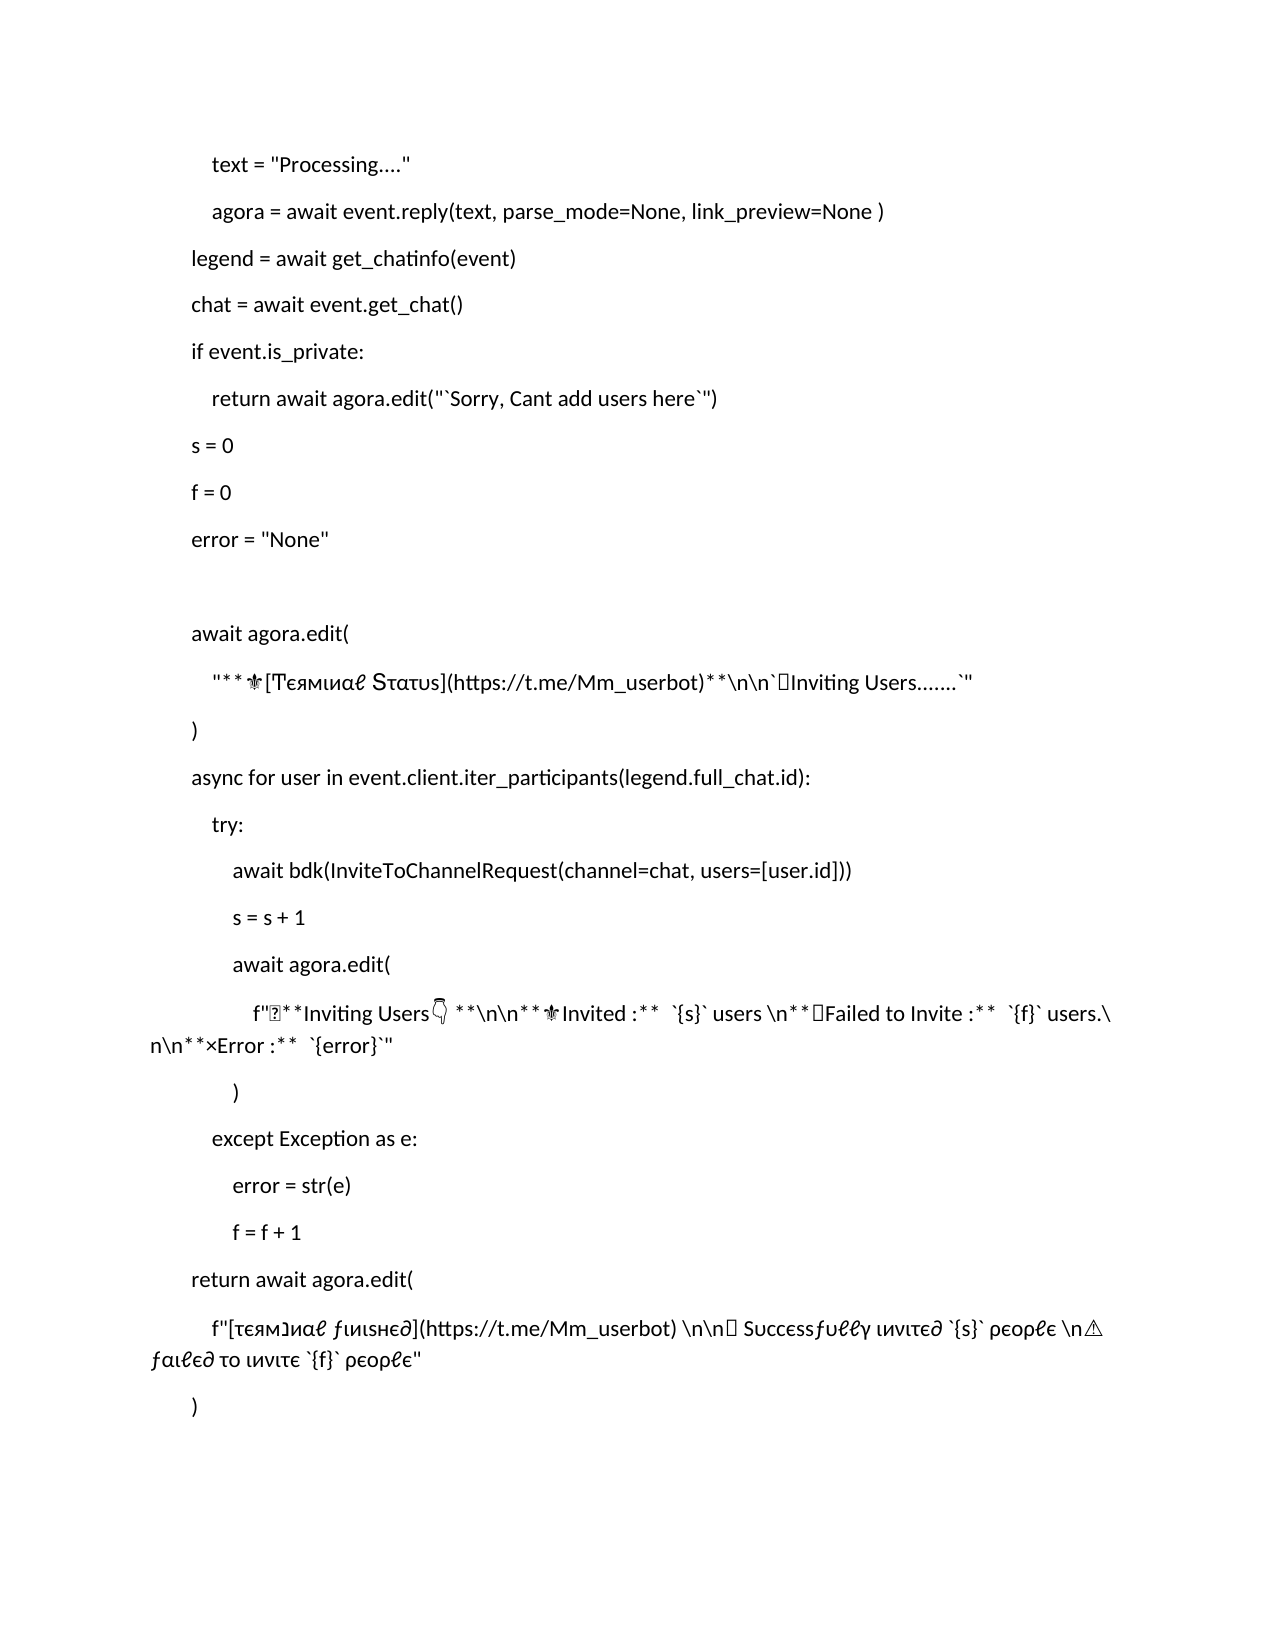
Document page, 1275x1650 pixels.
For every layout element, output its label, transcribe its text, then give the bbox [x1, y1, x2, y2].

text text = "Processing...." [150, 150, 1125, 178]
text "**⚜️[Ͳєямιиαℓ Տτατυѕ](https://t.me/Mm_userbot)**\n\n`🔸Inviting Users.......`" [150, 666, 1125, 697]
text error = str(e) [150, 1171, 1125, 1199]
text s = s + 1 [150, 903, 1125, 932]
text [150, 197, 1125, 225]
text error = "None" [150, 525, 1125, 553]
text ) [150, 1392, 1125, 1420]
text ) [150, 716, 1125, 744]
text except Exception as e: [150, 1124, 1125, 1152]
text async for user in event.client.iter_participants(legend.full_chat.id): [150, 763, 1125, 791]
text f = 0 [150, 478, 1125, 506]
text f = f + 1 [150, 1218, 1125, 1246]
text await agora.edit( [150, 619, 1125, 647]
text await bdk(InviteToChannelRequest(channel=chat, users=[user.id])) [150, 857, 1125, 885]
text chat = await event.get_chat() [150, 291, 1125, 319]
text legend = await get_chatinfo(event) [150, 244, 1125, 272]
text s = 0 [150, 431, 1125, 459]
text ) [150, 1078, 1125, 1106]
text f"[τєямנиαℓ ƒιиιѕнє∂](https://t.me/Mm_userbot) \n\n🔸 Sυϲϲєѕѕƒυℓℓγ ιиνιτє∂ `{s}` ρєορℓє \n⚠️ ƒαιℓє∂ το ιиνιτє `{f}` ρєορℓє" [150, 1312, 1125, 1373]
text await agora.edit( [150, 950, 1125, 978]
text return await agora.edit( [150, 1265, 1125, 1293]
text f"🤟**Inviting Users👇 **\n\n**⚜Invited :** `{s}` users \n**🔰Failed to Invite :** `{f}` users.\n\n**×Error :** `{error}`" [150, 997, 1125, 1059]
text try: [150, 810, 1125, 838]
text if event.is_private: [150, 337, 1125, 366]
text return await agora.edit("`Sorry, Cant add users here`") [150, 384, 1125, 412]
